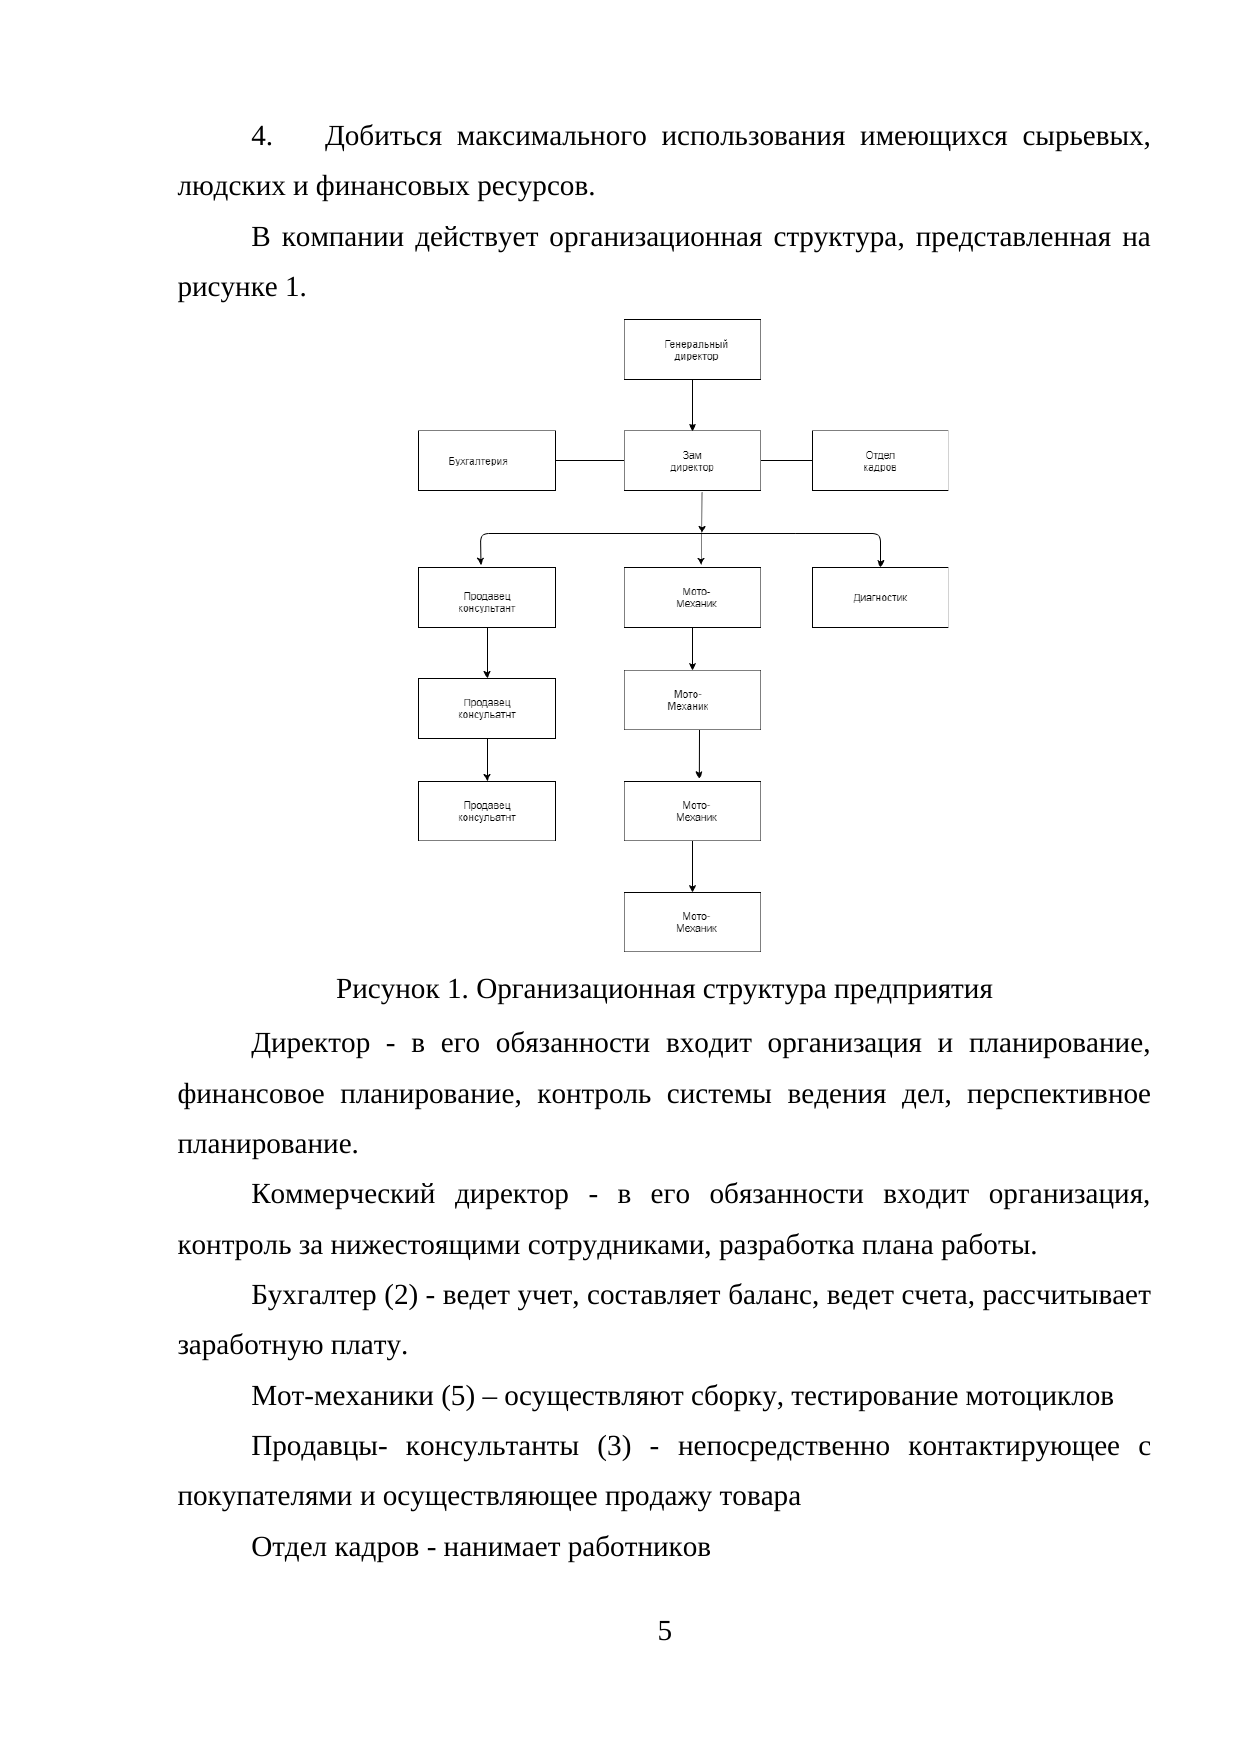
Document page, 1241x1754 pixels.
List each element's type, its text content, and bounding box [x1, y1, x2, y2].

list В компании действует организационная структура, представленная на рисунке 1. [177, 219, 1152, 303]
list Продавцы- консультанты (3) - непосредственно контактирующее с покупателями и осуществляющее продажу товара [177, 1428, 1152, 1512]
text Рисунок 1. Организационная структура предприятия [177, 971, 1152, 1005]
list Директор - в его обязанности входит организация и планирование, финансовое планирование, контроль системы ведения дел, перспективное планирование. [177, 1026, 1152, 1160]
list Бухгалтер (2) - ведет учет, составляет баланс, ведет счета, рассчитывает заработную плату. [177, 1277, 1152, 1361]
text Отдел кадров - нанимает работников [177, 1529, 1152, 1562]
text Мот-механики (5) – осуществляют сборку, тестирование мотоциклов [177, 1378, 1152, 1411]
picture [418, 319, 949, 952]
list Коммерческий директор - в его обязанности входит организация, контроль за нижестоящими сотрудниками, разработка плана работы. [177, 1176, 1152, 1260]
list Добиться максимального использования имеющихся сырьевых, людских и финансовых ресурсов. [177, 118, 1152, 202]
